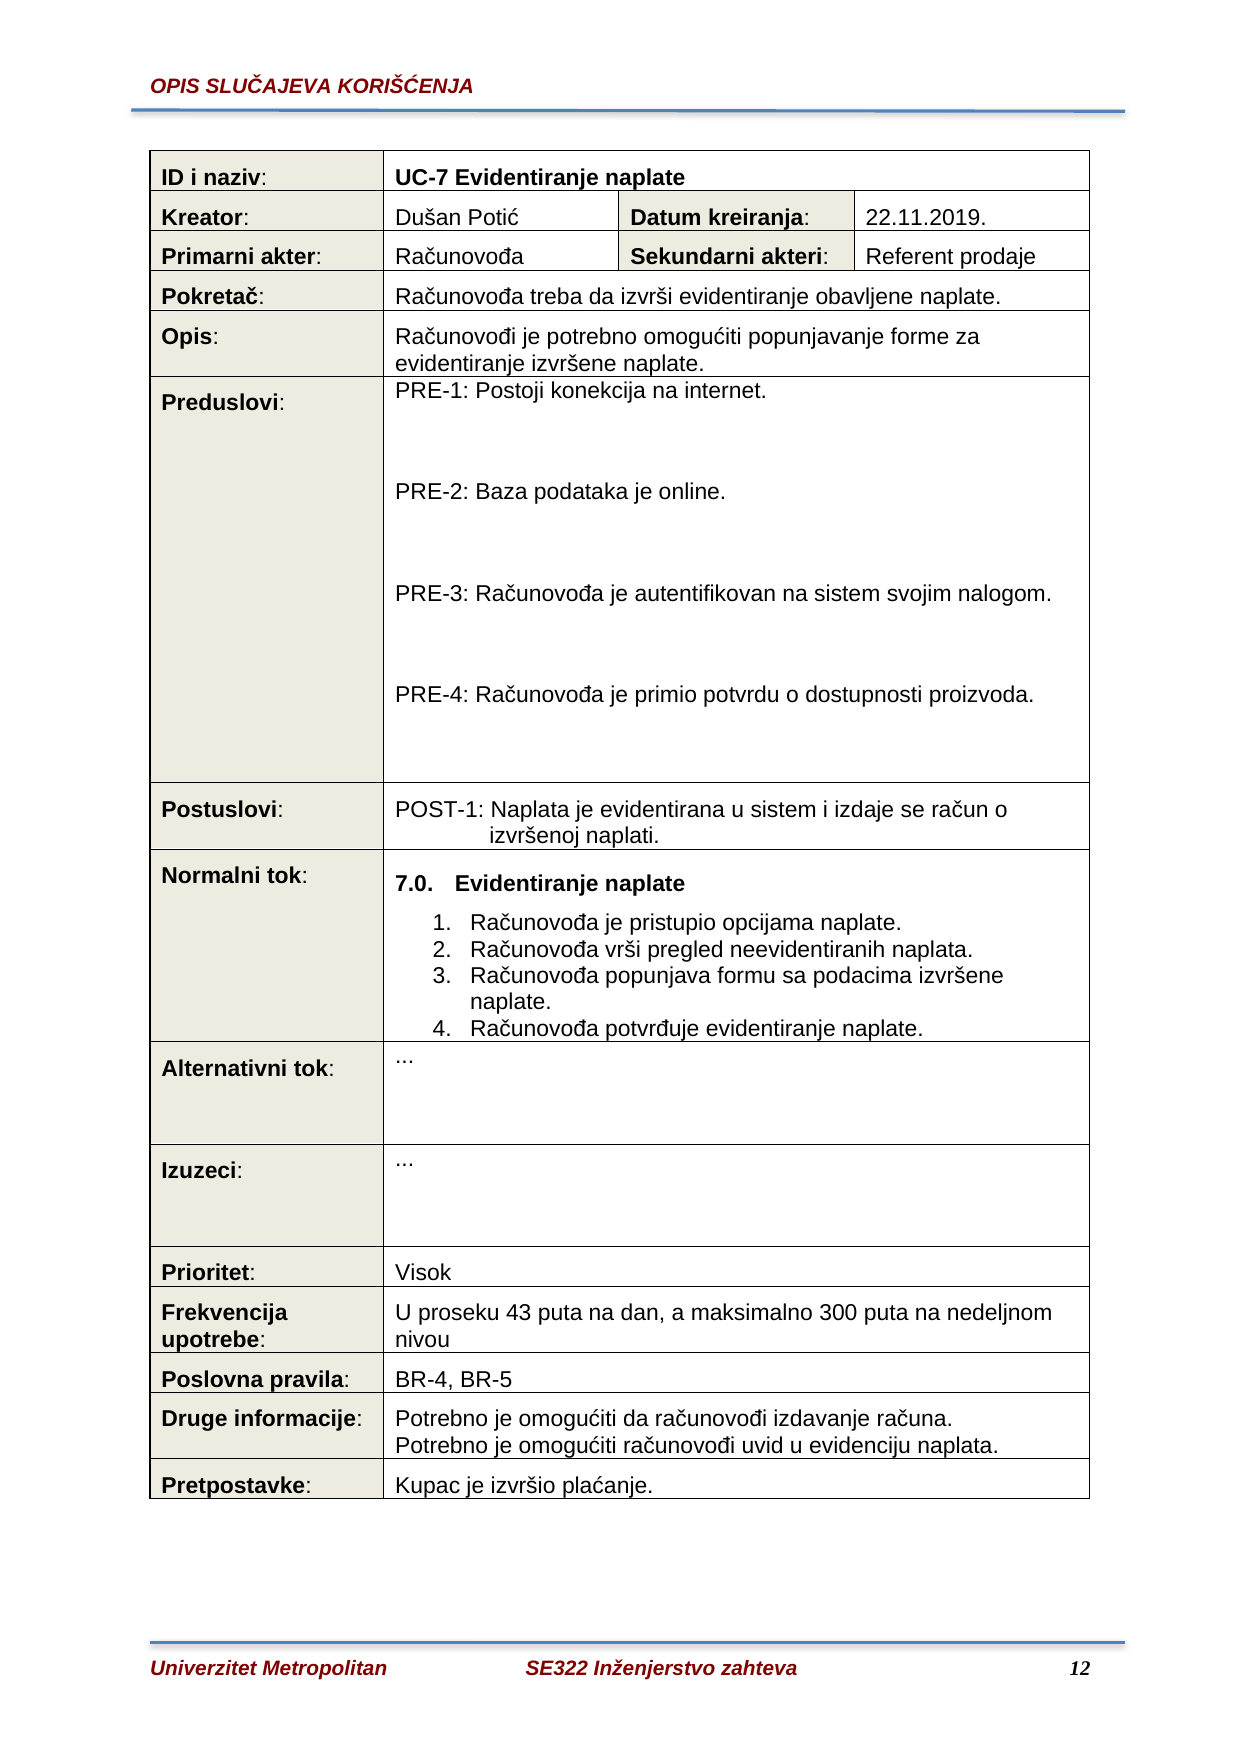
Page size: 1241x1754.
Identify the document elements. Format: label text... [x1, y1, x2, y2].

table_cell Sekundarni akteri: [619, 231, 854, 270]
table_cell Postuslovi: [151, 783, 383, 848]
table_cell Opis: [151, 311, 383, 376]
table_cell Normalni tok: [151, 850, 383, 1041]
table_cell Datum kreiranja: [619, 191, 854, 230]
table_cell Alternativni tok: [151, 1042, 383, 1143]
table_cell ... [384, 1145, 1089, 1246]
table_cell Pokretač: [151, 271, 383, 309]
table_cell Izuzeci: [151, 1145, 383, 1246]
table_cell Poslovna pravila: [151, 1353, 383, 1392]
table_cell Potrebno je omogućiti da računovođi izdavanje računa. Potrebno je omogućiti računovođi uvid u evidenciju naplata. [384, 1393, 1089, 1458]
table_cell Pretpostavke: [151, 1459, 383, 1498]
table_cell BR-4, BR-5 [384, 1353, 1089, 1392]
table_header UC-7 Evidentiranje naplate [384, 151, 1089, 190]
table_cell POST-1: Naplata je evidentirana u sistem i izdaje se račun o izvršenoj naplati. [384, 783, 1089, 848]
table_cell Frekvencija upotrebe: [151, 1287, 383, 1352]
table_cell Druge informacije: [151, 1393, 383, 1458]
table_cell Preduslovi: [151, 377, 383, 782]
table_header ID i naziv: [151, 151, 383, 190]
table_cell Kreator: [151, 191, 383, 230]
table_cell Računovođa [384, 231, 618, 270]
table_cell Dušan Potić [384, 191, 618, 230]
table_cell ... [384, 1042, 1089, 1143]
table_cell Primarni akter: [151, 231, 383, 270]
table_cell Računovođi je potrebno omogućiti popunjavanje forme za evidentiranje izvršene naplate. [384, 311, 1089, 376]
table_cell Kupac je izvršio plaćanje. [384, 1459, 1089, 1498]
table_cell Visok [384, 1247, 1089, 1286]
table_cell PRE-1: Postoji konekcija na internet. PRE-2: Baza podataka je online. PRE-3: Računovođa je autentifikovan na sistem svojim nalogom. PRE-4: Računovođa je primio potvrdu o dostupnosti proizvoda. [384, 377, 1089, 782]
table_cell U proseku 43 puta na dan, a maksimalno 300 puta na nedeljnom nivou [384, 1287, 1089, 1352]
table_cell Računovođa treba da izvrši evidentiranje obavljene naplate. [384, 271, 1089, 309]
table_cell Referent prodaje [855, 231, 1089, 270]
table_cell Prioritet: [151, 1247, 383, 1286]
table_cell 22.11.2019. [855, 191, 1089, 230]
table_cell 7.0. Evidentiranje naplate Računovođa je pristupio opcijama naplate. Računovođa vrši pregled neevidentiranih naplata. Računovođa popunjava formu sa podacima izvršene naplate. Računovođa potvrđuje evidentiranje naplate. [384, 850, 1089, 1041]
